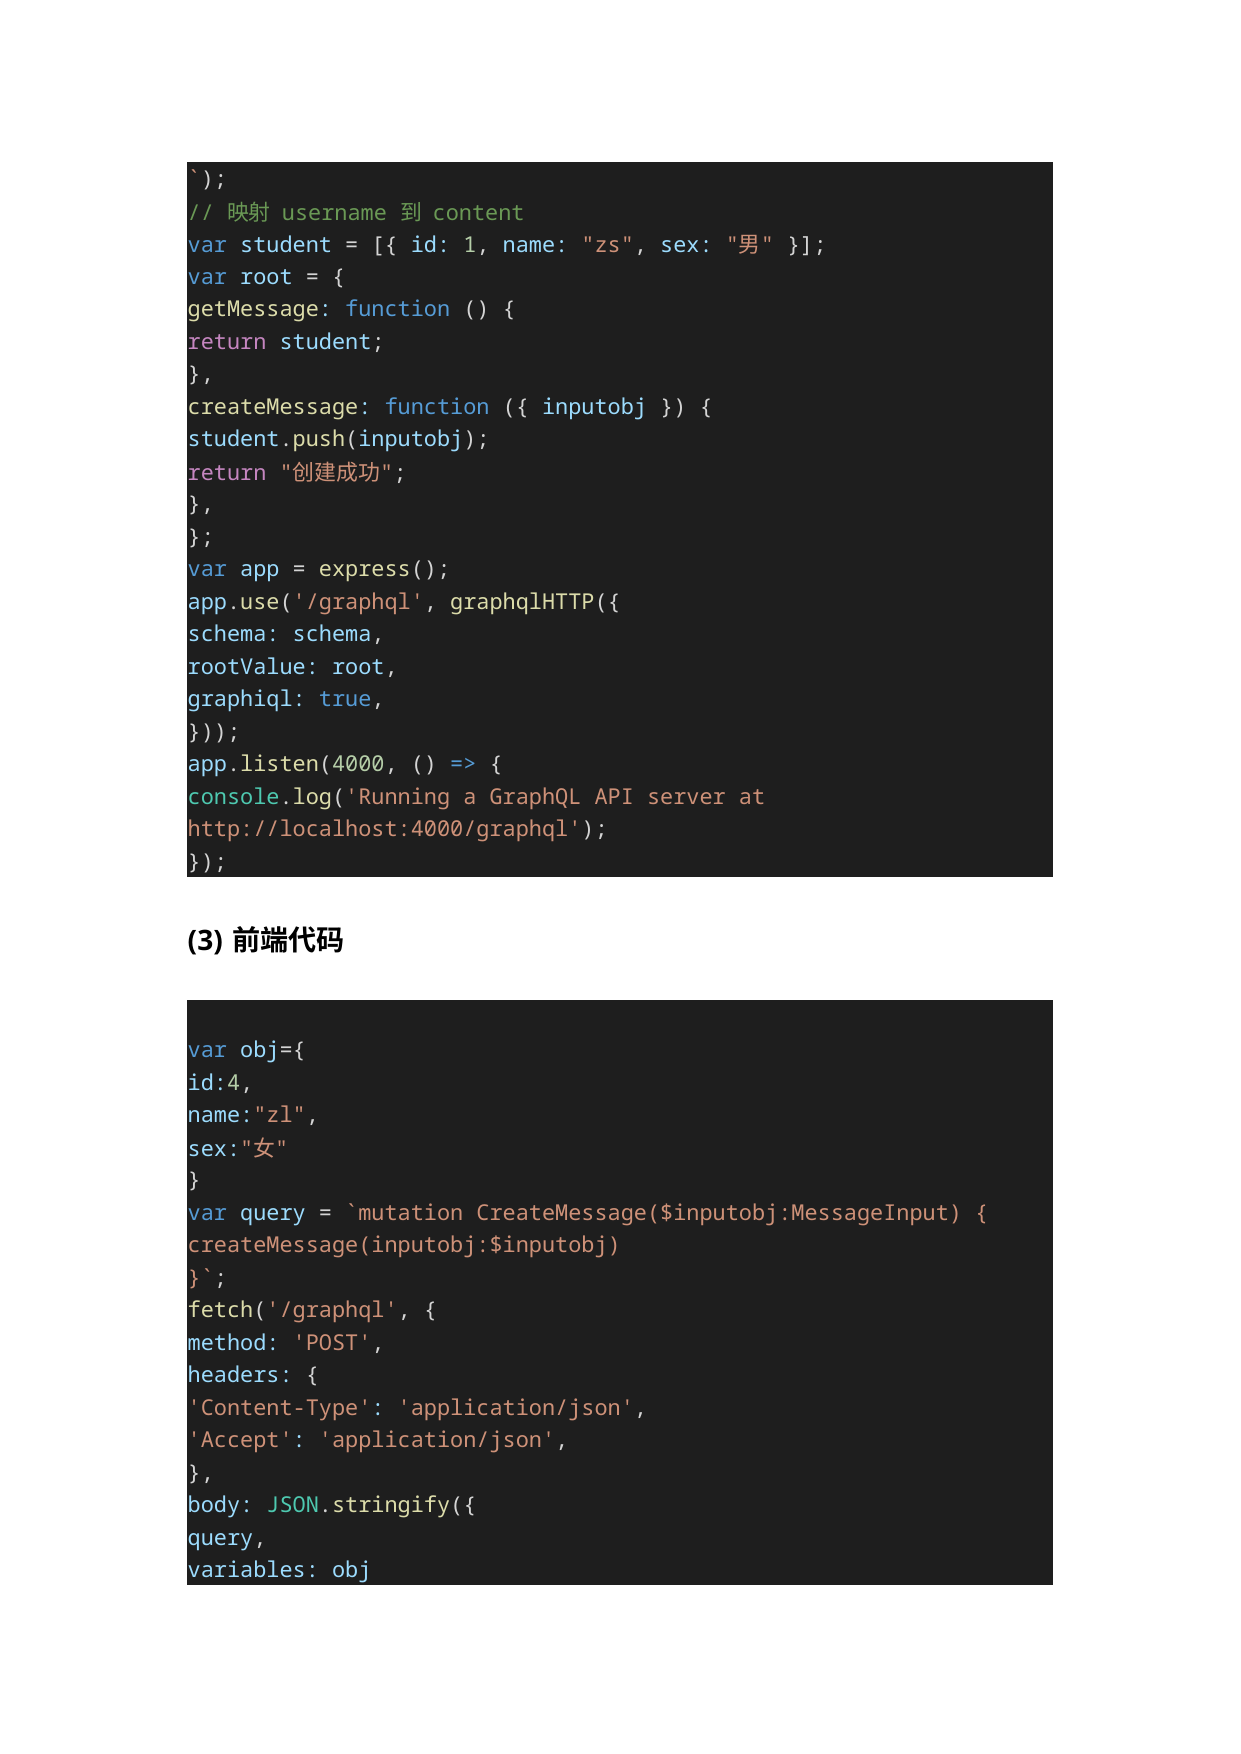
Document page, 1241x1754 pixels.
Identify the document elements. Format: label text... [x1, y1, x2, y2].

text headers: { [187, 1358, 1053, 1390]
text variables: obj [187, 1553, 1053, 1585]
text student.push(inputobj); [187, 422, 1053, 454]
text var student = [{ id: 1, name: "zs", sex: "男" }]; [761, 227, 1053, 259]
text sex:"女" [187, 1130, 1053, 1163]
text getMessage: function () { [187, 292, 1053, 324]
text }, [187, 1455, 1053, 1488]
text app.listen(4000, () => { [187, 747, 1053, 779]
text fetch('/graphql', { [187, 1293, 1053, 1325]
text id:4, [187, 1065, 1053, 1098]
text }`; [187, 1260, 1053, 1293]
text method: 'POST', [187, 1325, 1053, 1358]
text `); [187, 162, 1053, 194]
text createMessage(inputobj:$inputobj) [187, 1228, 1053, 1260]
text }); [187, 844, 1053, 877]
text }, [187, 357, 1053, 389]
text 'Accept': 'application/json', [187, 1423, 1053, 1455]
text app.use('/graphql', graphqlHTTP({ [187, 584, 1053, 617]
text body: JSON.stringify({ [187, 1488, 1053, 1520]
text createMessage: function ({ inputobj }) { [187, 389, 1053, 422]
text } [187, 1163, 1053, 1195]
text name:"zl", [187, 1098, 1053, 1130]
text 'Content-Type': 'application/json', [187, 1390, 1053, 1423]
text schema: schema, [187, 617, 1053, 649]
text query, [187, 1520, 1053, 1553]
subtitle 前端代码 [187, 906, 1053, 971]
text return "创建成功"; [187, 454, 1053, 487]
text })); [187, 714, 1053, 747]
text var query = `mutation CreateMessage($inputobj:MessageInput) { [187, 1195, 1053, 1228]
text rootValue: root, [187, 649, 1053, 682]
text }, [187, 487, 1053, 519]
text graphiql: true, [187, 682, 1053, 714]
text // 映射 username 到 content [187, 194, 1053, 227]
text var obj={ [187, 1033, 1053, 1065]
text }; [187, 519, 1053, 552]
text var root = { [187, 259, 1053, 292]
text console.log('Running a GraphQL API server at http://localhost:4000/graphql'); [187, 779, 1053, 844]
text return student; [187, 324, 1053, 357]
text var app = express(); [187, 552, 1053, 584]
